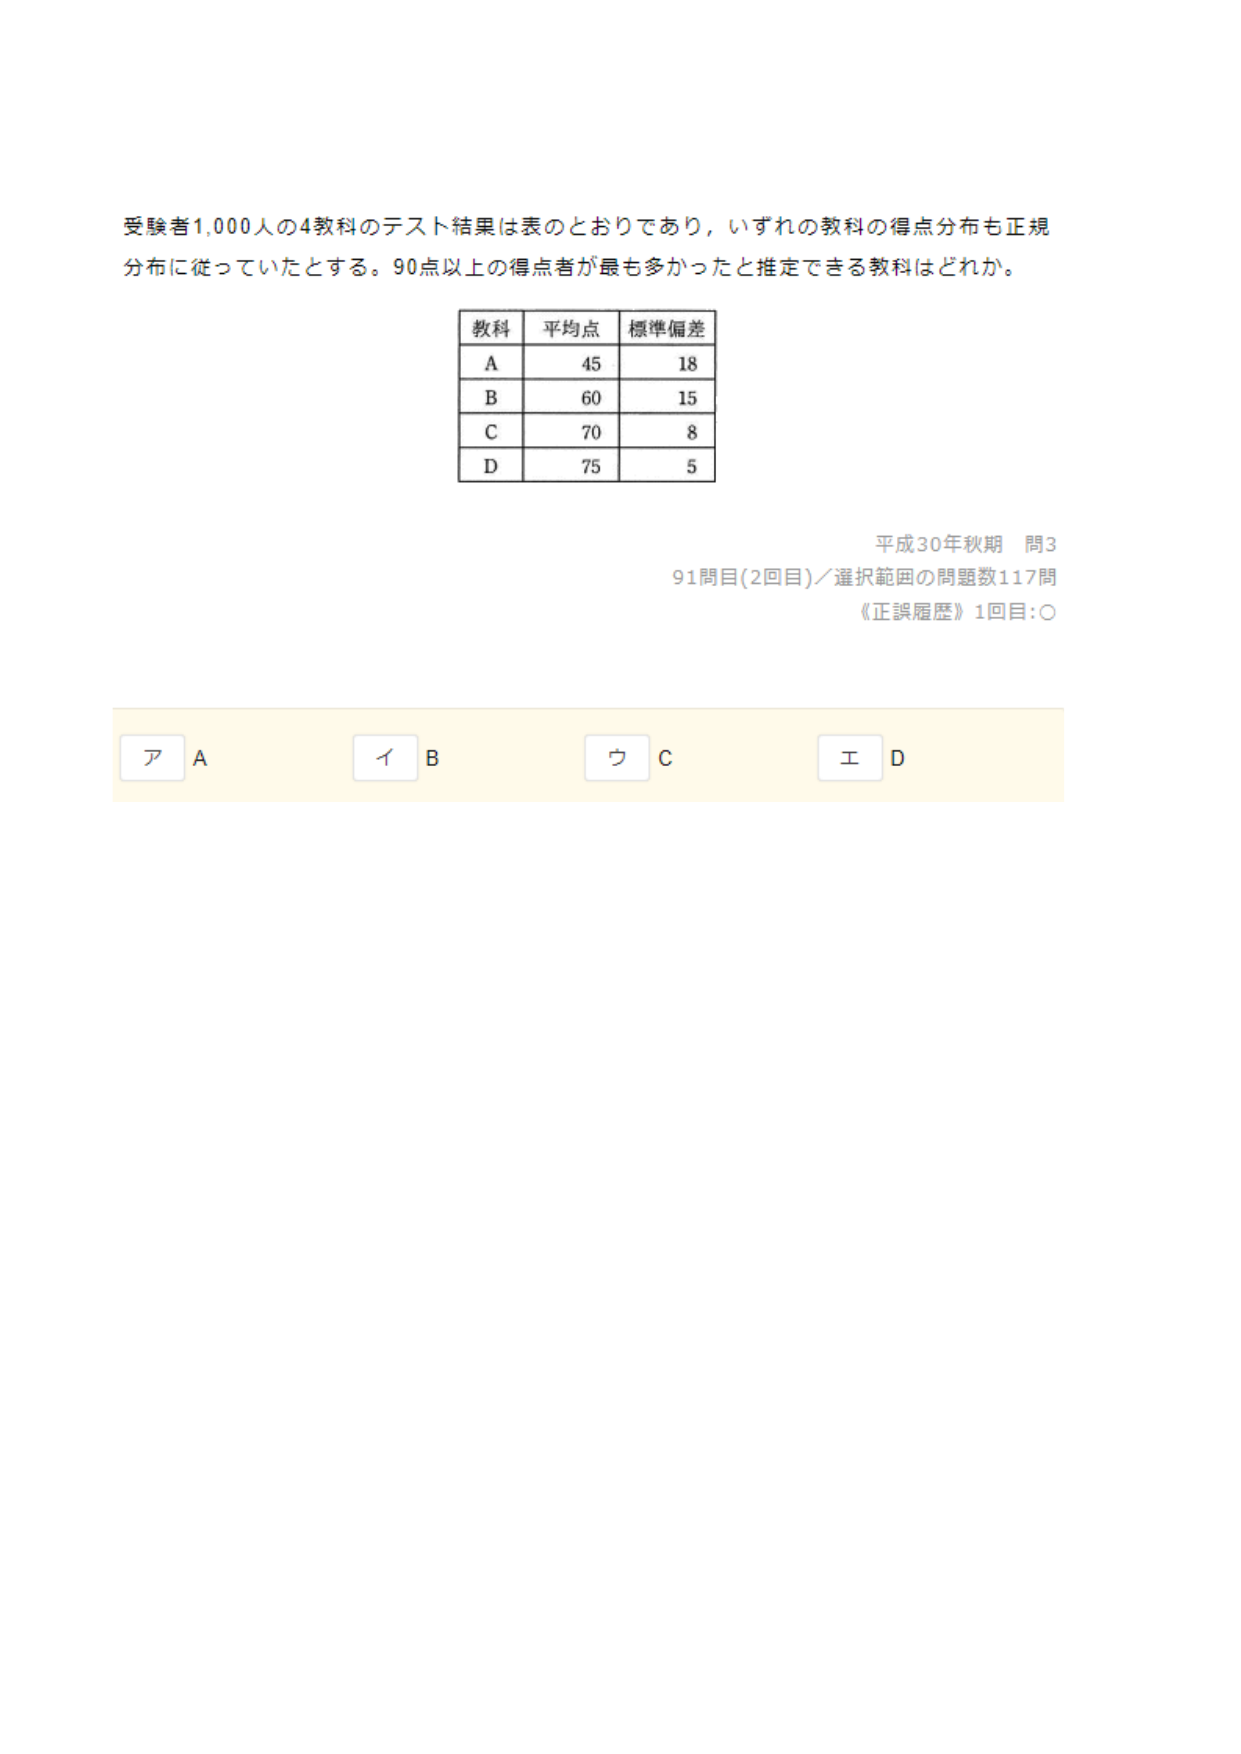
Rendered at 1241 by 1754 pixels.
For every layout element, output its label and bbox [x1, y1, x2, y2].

picture [112, 202, 1065, 802]
